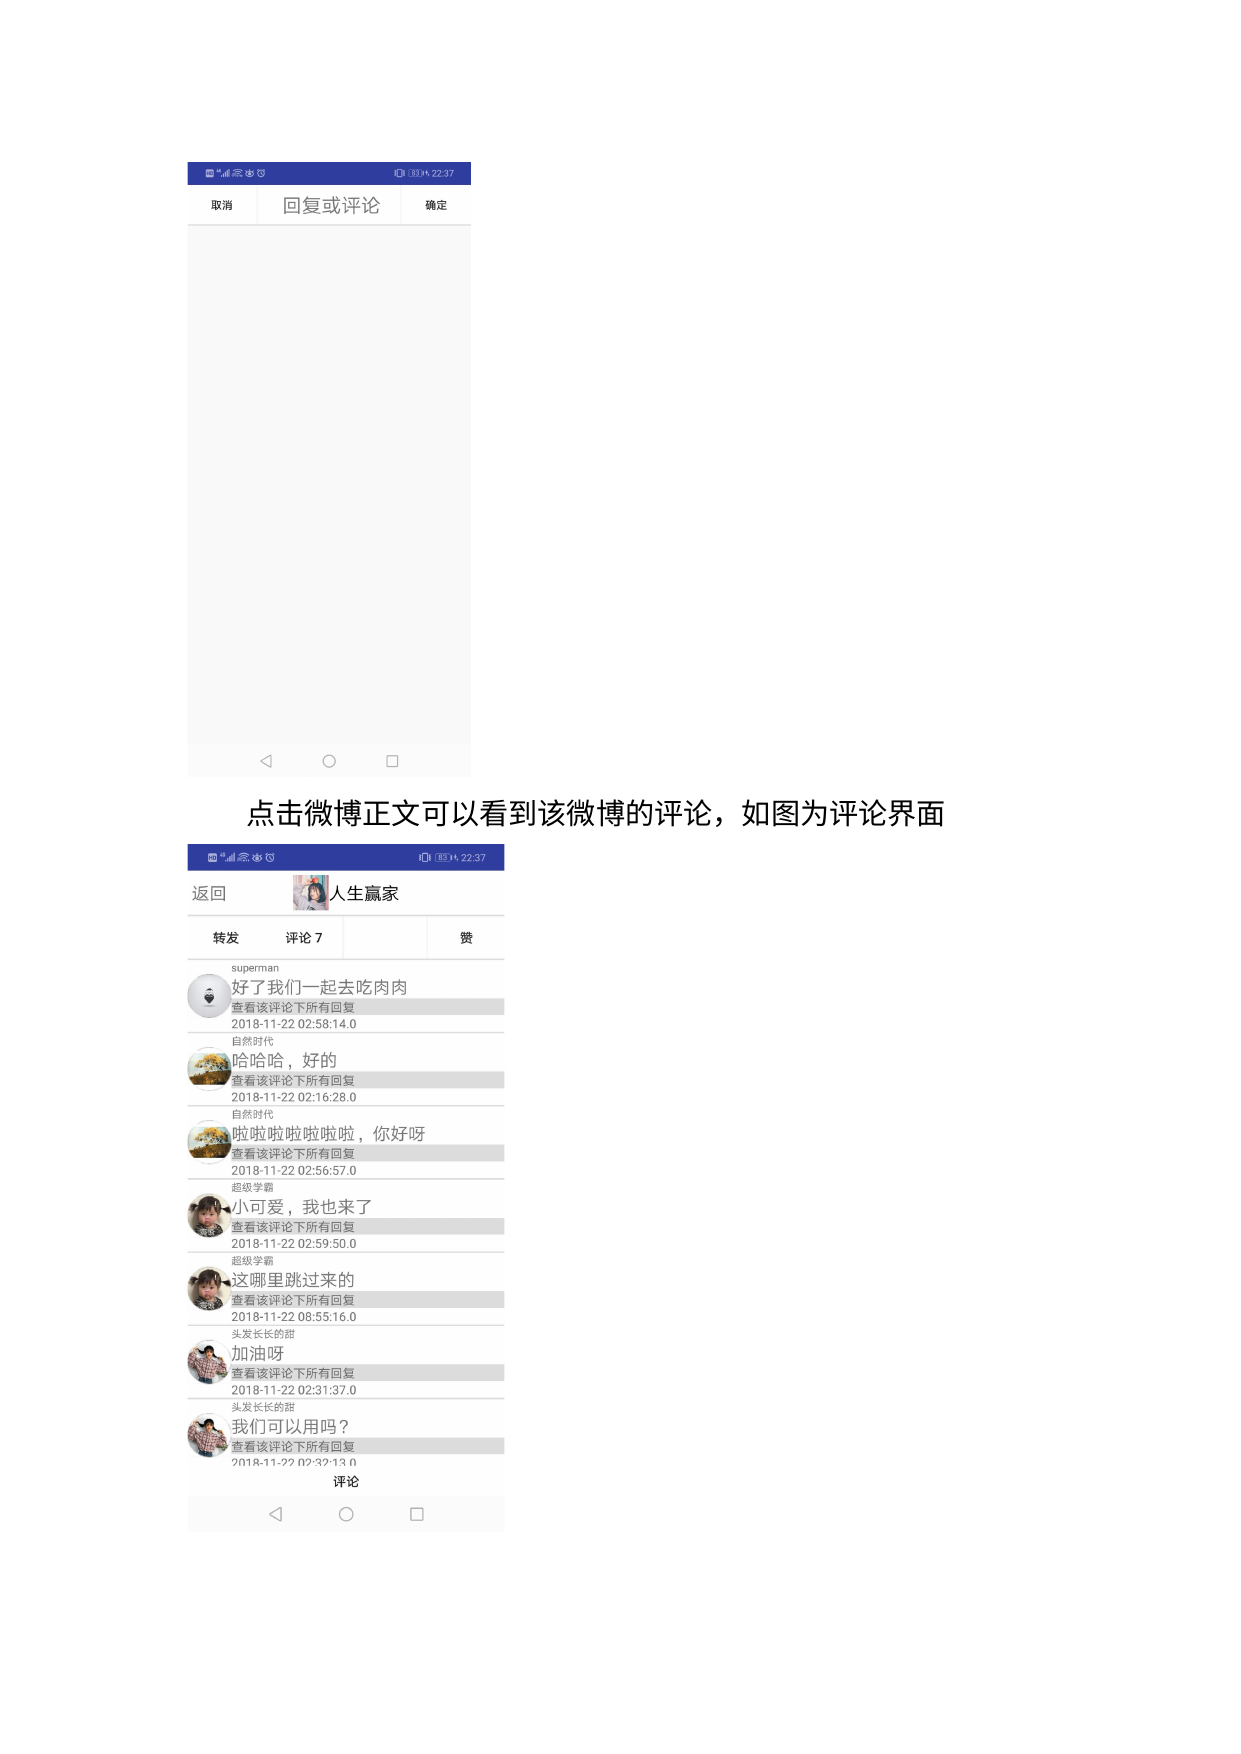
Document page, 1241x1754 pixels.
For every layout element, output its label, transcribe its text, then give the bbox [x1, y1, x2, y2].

list 点击微博正文可以看到该微博的评论，如图为评论界面 [187, 779, 1053, 844]
picture [187, 162, 472, 777]
picture [187, 844, 505, 1532]
